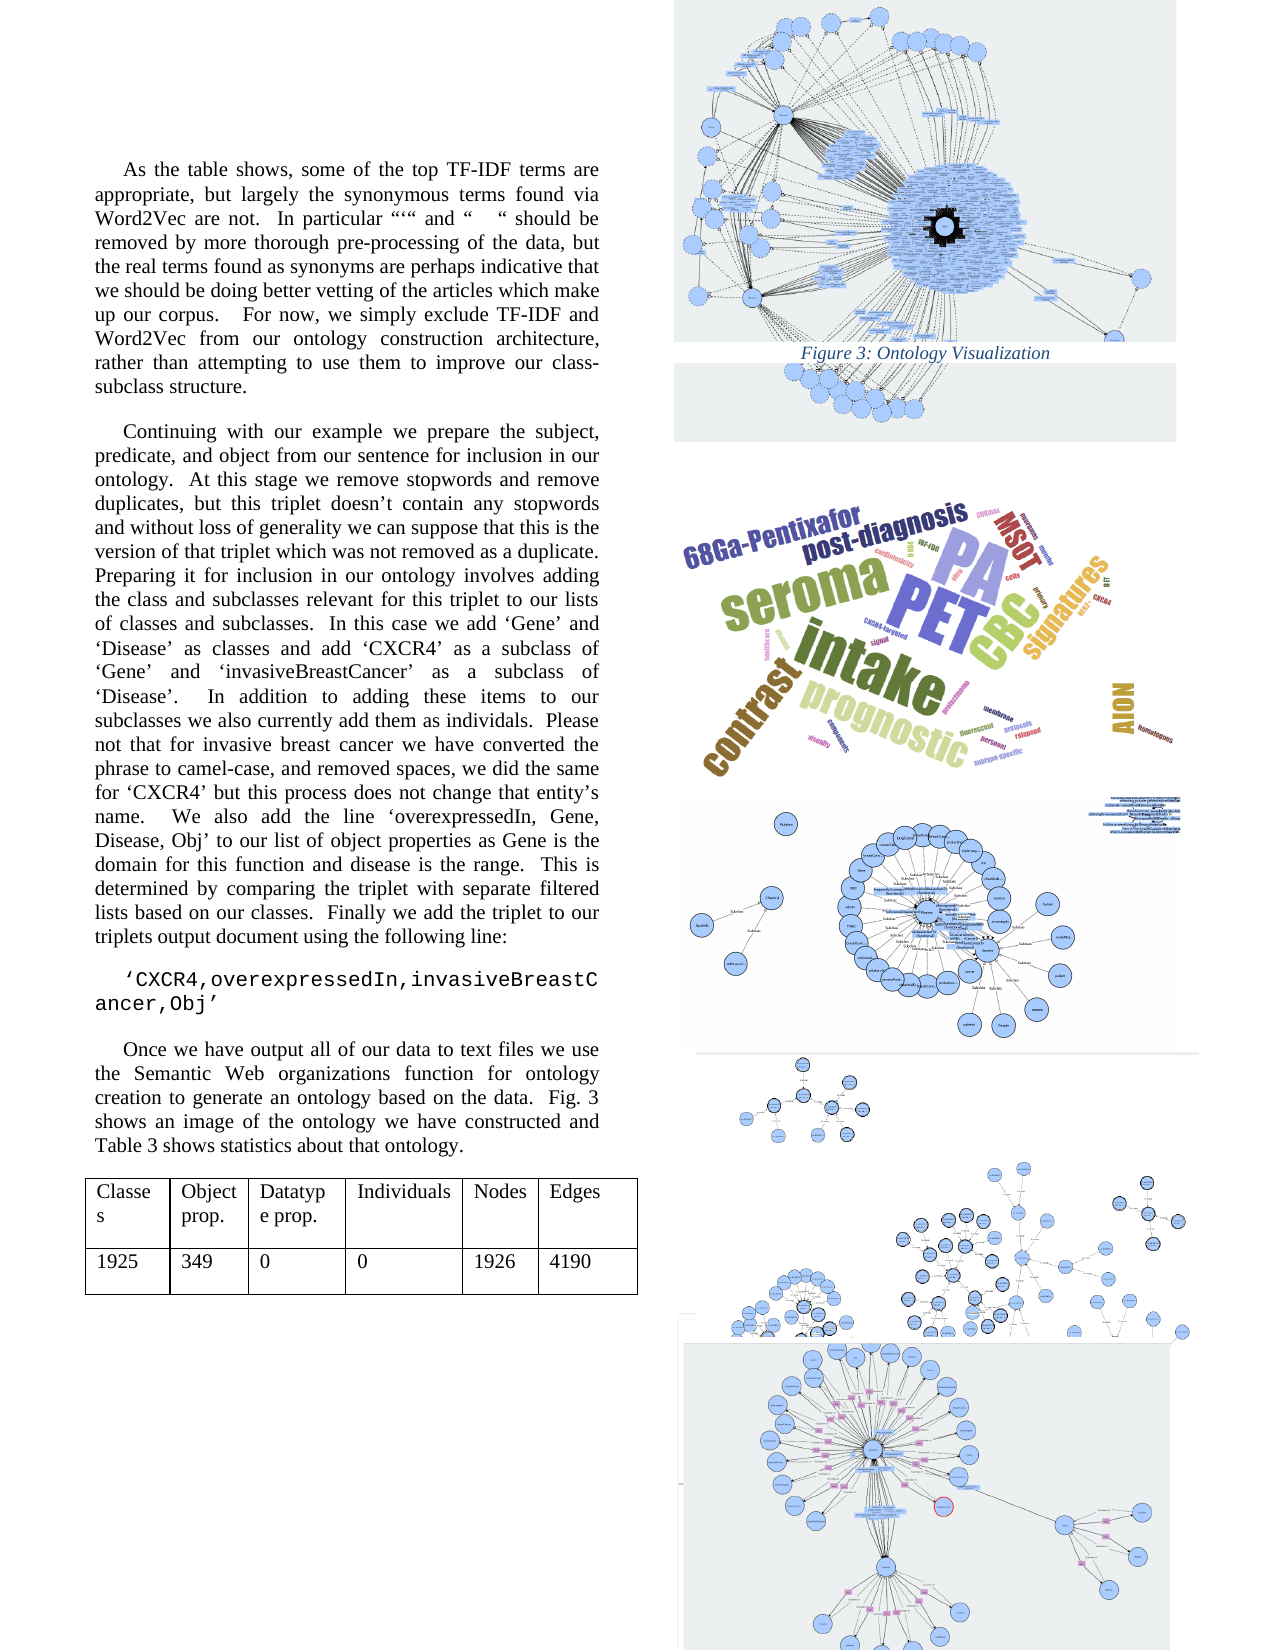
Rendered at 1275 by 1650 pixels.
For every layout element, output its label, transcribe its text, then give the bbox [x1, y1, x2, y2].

text As the table shows, some of the top TF-IDF terms are appropriate, but largely the synonymous terms found via Word2Vec are not. In particular “‘“ and “ “ should be removed by more thorough pre-processing of the data, but the real terms found as synonyms are perhaps indicative that we should be doing better vetting of the articles which make up our corpus. For now, we simply exclude TF-IDF and Word2Vec from our ontology construction architecture, rather than attempting to use them to improve our class-subclass structure. [94, 157, 600, 398]
table_header Classes [86, 1179, 169, 1248]
table_cell 349 [171, 1249, 248, 1294]
picture [673, 364, 1177, 441]
table_header Datatype prop. [249, 1179, 345, 1248]
table_cell 4190 [539, 1249, 637, 1294]
table_header Object prop. [171, 1179, 248, 1248]
text Continuing with our example we prepare the subject, predicate, and object from our sentence for inclusion in our ontology. At this stage we remove stopwords and remove duplicates, but this triplet doesn’t contain any stopwords and without loss of generality we can suppose that this is the version of that triplet which was not removed as a duplicate. Preparing it for inclusion in our ontology involves adding the class and subclasses relevant for this triplet to our lists of classes and subclasses. In this case we add ‘Gene’ and ‘Disease’ as classes and add ‘CXCR4’ as a subclass of ‘Gene’ and ‘invasiveBreastCancer’ as a subclass of ‘Disease’. In addition to adding these items to our subclasses we also currently add them as individals. Please not that for invasive breast cancer we have converted the phrase to camel-case, and removed spaces, we did the same for ‘CXCR4’ but this process does not change that entity’s name. We also add the line ‘overexpressedIn, Gene, Disease, Obj’ to our list of object properties as Gene is the domain for this function and disease is the range. This is determined by comparing the triplet with separate filtered lists based on our classes. Finally we add the triplet to our triplets output document using the following line: [94, 419, 600, 948]
text ‘CXCR4,overexpressedIn,invasiveBreastCancer,Obj’ [94, 969, 600, 1016]
picture [673, 0, 1177, 341]
picture [675, 797, 1199, 1650]
text Once we have output all of our data to text files we use the Semantic Web organizations function for ontology creation to generate an ontology based on the data. Fig. 3 shows an image of the ontology we have constructed and Table 3 shows statistics about that ontology. [94, 1037, 600, 1157]
table_header Edges [539, 1179, 637, 1248]
table_cell 1926 [463, 1249, 538, 1294]
table_cell 0 [346, 1249, 462, 1294]
picture [675, 494, 1181, 789]
table_cell 1925 [86, 1249, 169, 1294]
table_header Nodes [463, 1179, 538, 1248]
table_cell 0 [249, 1249, 345, 1294]
table_header Individuals [346, 1179, 462, 1248]
